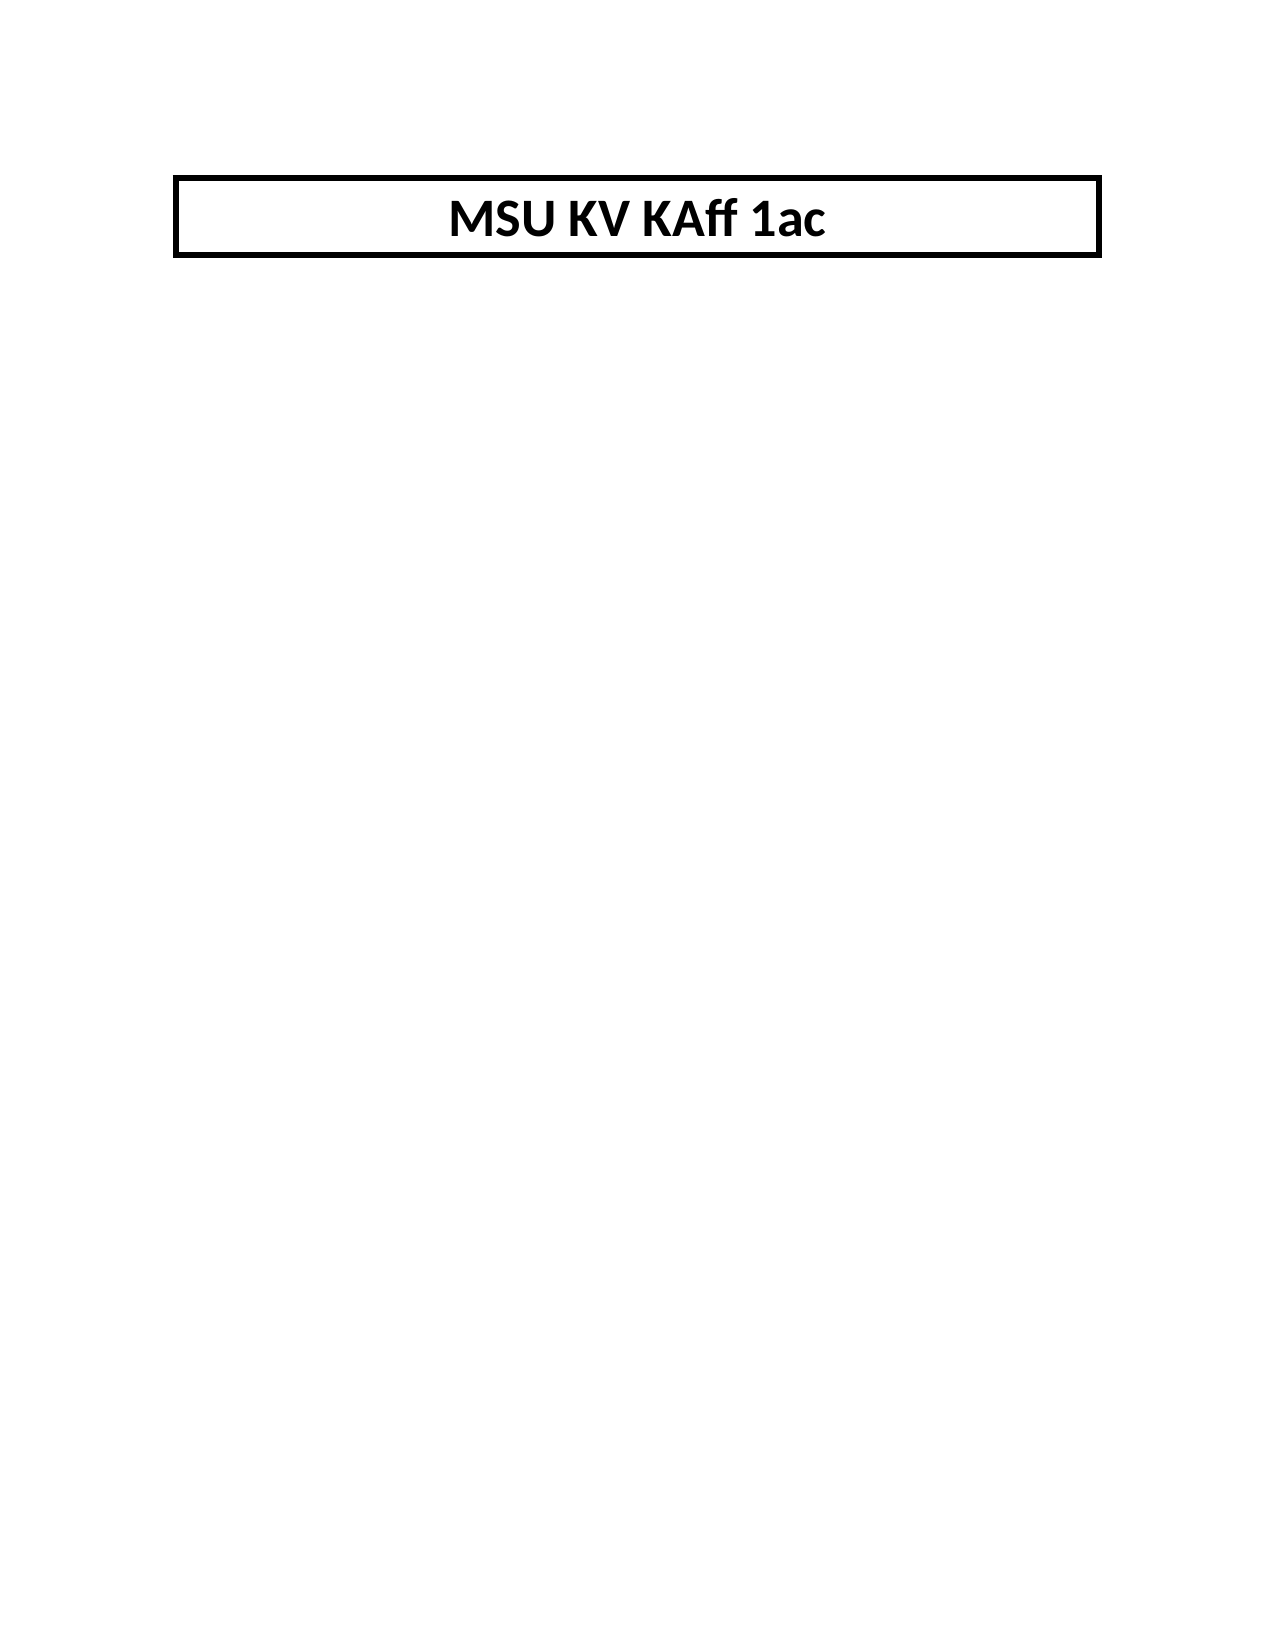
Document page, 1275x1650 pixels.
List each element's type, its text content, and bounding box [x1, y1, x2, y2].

subtitle MSU KV KAff 1ac [179, 181, 1096, 252]
